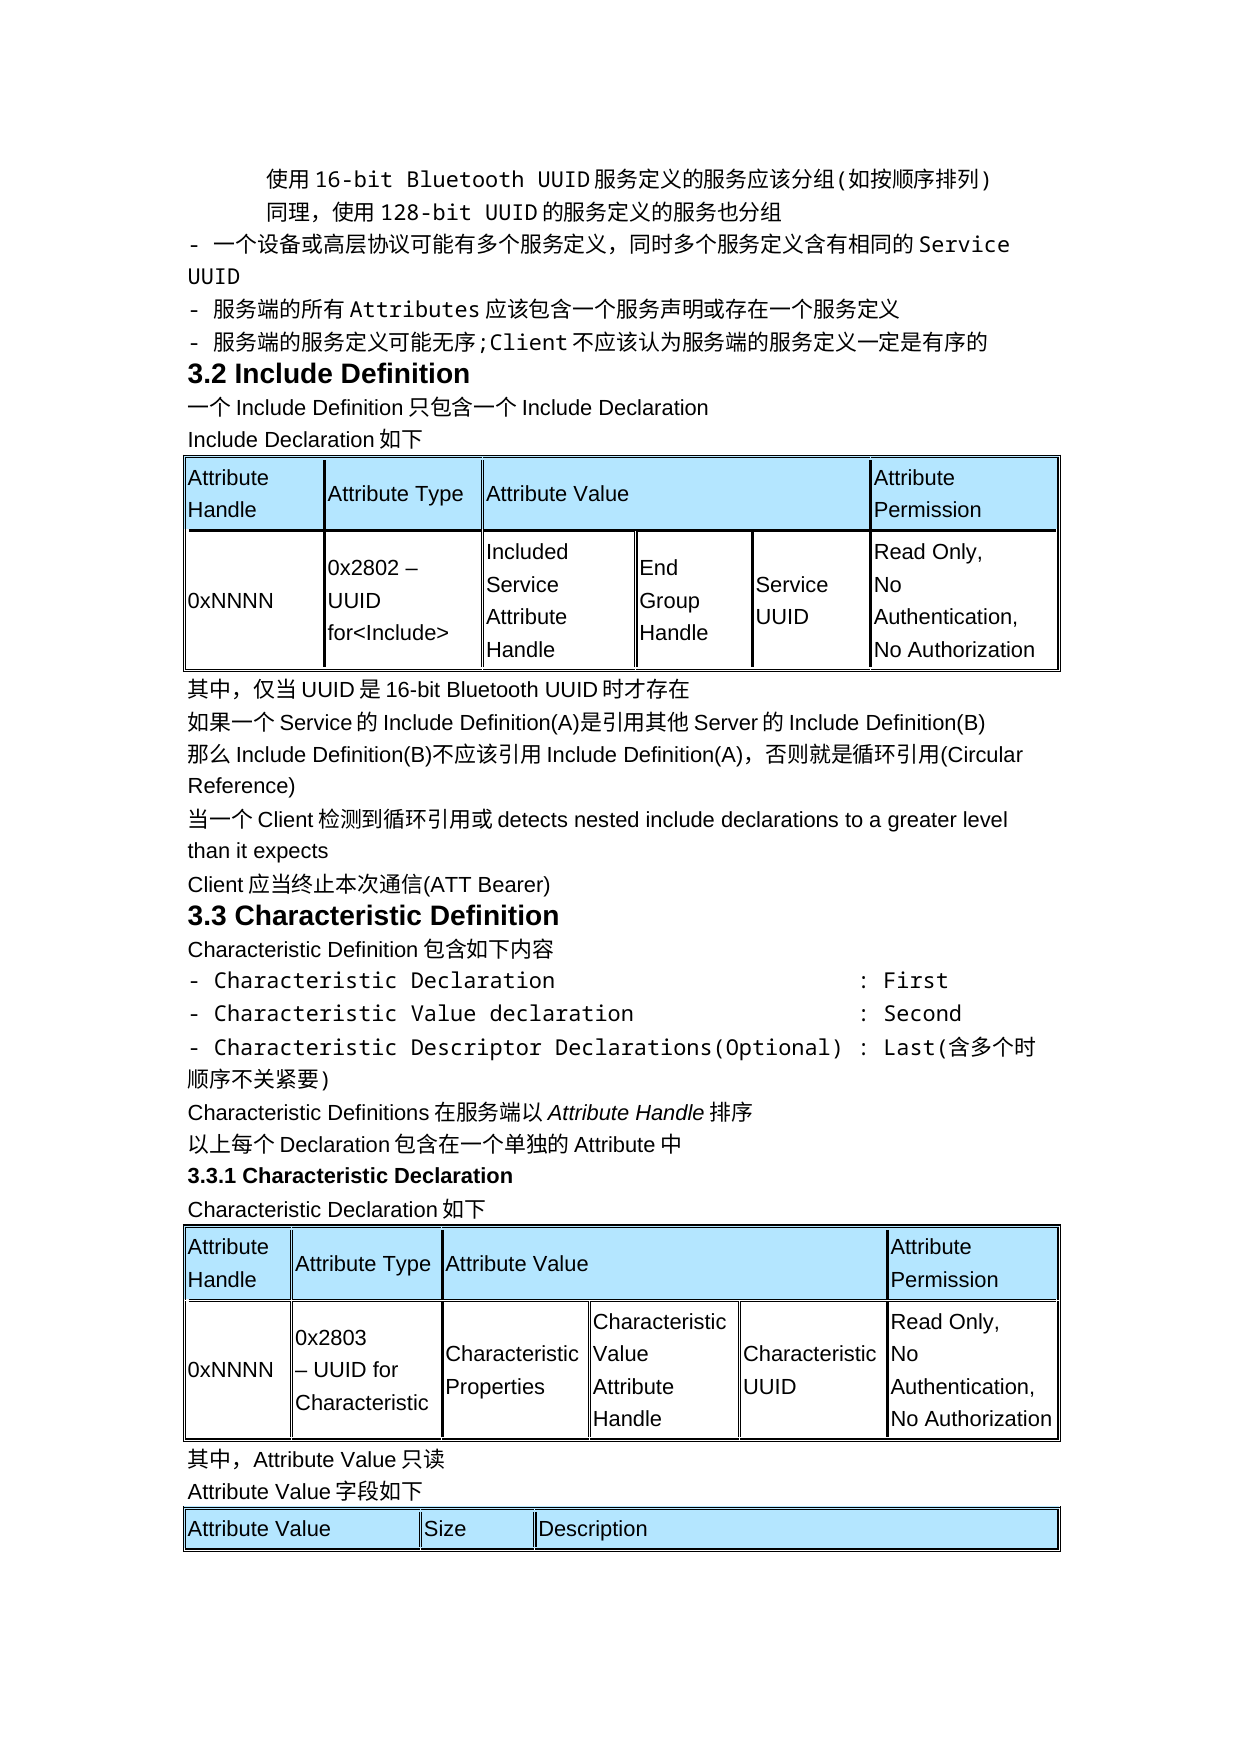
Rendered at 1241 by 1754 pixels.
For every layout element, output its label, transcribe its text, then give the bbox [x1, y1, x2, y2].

text 3.3 Characteristic Definition [187, 899, 1053, 932]
text Characteristic Definition包含如下内容 - Characteristic Declaration : First - Characteristic Value declaration : Second - Characteristic Descriptor Declarations(Optional) : Last(含多个时顺序不关紧要) [187, 932, 1053, 1094]
table_header Attribute Type [292, 1226, 442, 1299]
table_cell 0xNNNN [186, 529, 324, 668]
table_cell 0x2803 – UUID for Characteristic [292, 1302, 442, 1438]
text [187, 162, 1053, 357]
text 3.2 Include Definition [187, 357, 1053, 389]
table_header Attribute Handle [186, 458, 324, 529]
table_header Attribute Value [442, 1228, 887, 1299]
table_header Size [421, 1508, 535, 1548]
table_cell Included Service Attribute Handle [483, 531, 636, 668]
text 其中，Attribute Value只读 Attribute Value字段如下 [187, 1442, 1053, 1506]
text 一个Include Definition只包含一个Include Declaration [187, 389, 1053, 422]
text 如果一个Service的Include Definition(A)是引用其他Server的Include Definition(B) 那么Include Definition(B)不应该引用Include Definition(A)，否则就是循环引用(Circular Reference) [187, 704, 1053, 802]
table_header Description [535, 1510, 1057, 1548]
table_cell Read Only, No Authentication, No Authorization [870, 529, 1057, 668]
table_cell Characteristic Value Attribute Handle [590, 1302, 740, 1438]
table_cell End Group Handle [636, 532, 752, 668]
table_header Attribute Type [324, 458, 483, 529]
table_header Attribute Value [483, 458, 870, 529]
text Characteristic Definitions在服务端以Attribute Handle排序 [187, 1094, 1053, 1127]
table_header Attribute Permission [870, 458, 1057, 529]
text Characteristic Declaration如下 [187, 1192, 1053, 1224]
table_cell Characteristic Properties [442, 1302, 589, 1438]
text Include Declaration如下 [187, 422, 1053, 454]
table_cell Service UUID [752, 532, 870, 668]
text 3.3.1 Characteristic Declaration [187, 1159, 1053, 1192]
table_header Attribute Handle [186, 1228, 292, 1299]
table_cell 0x2802 – UUID for<Include> [324, 532, 483, 668]
table_header Attribute Value [186, 1510, 421, 1548]
text 当一个Client检测到循环引用或detects nested include declarations to a greater level than it expects Client应当终止本次通信(ATT Bearer) [187, 802, 1053, 899]
table_header Attribute Permission [887, 1228, 1057, 1299]
text 以上每个Declaration包含在一个单独的Attribute中 [187, 1127, 1053, 1159]
table_cell Read Only, No Authentication, No Authorization [887, 1299, 1059, 1438]
table_cell Characteristic UUID [740, 1302, 887, 1438]
text 其中，仅当UUID是16-bit Bluetooth UUID时才存在 [187, 672, 1053, 704]
table_cell 0xNNNN [184, 1299, 292, 1438]
